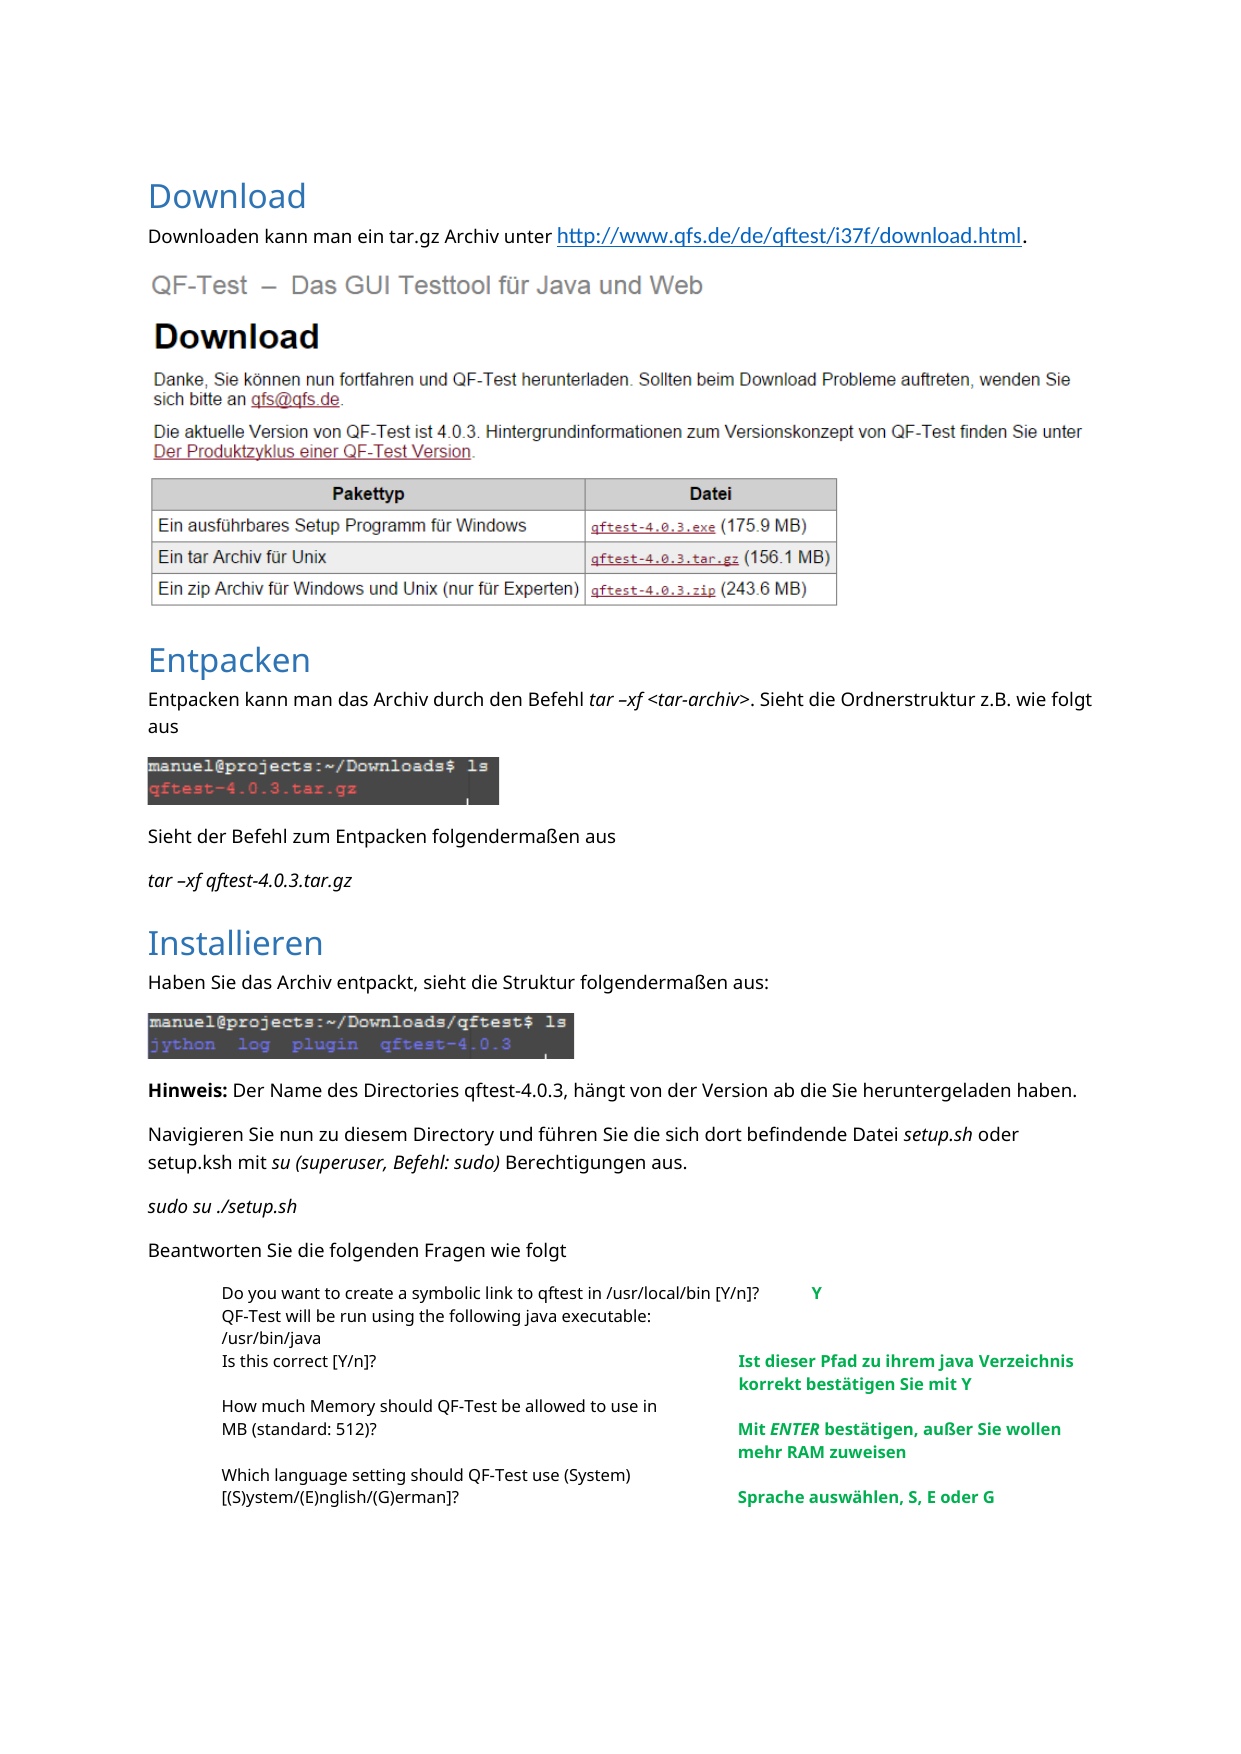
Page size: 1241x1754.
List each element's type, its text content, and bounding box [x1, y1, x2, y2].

text Do you want to create a symbolic link to qftest in /usr/local/bin [Y/n]? Y [148, 1282, 1093, 1304]
picture [147, 757, 500, 805]
text Which language setting should QF-Test use (System) [221, 1463, 1093, 1486]
text QF-Test will be run using the following java executable: [221, 1304, 1093, 1327]
text How much Memory should QF-Test be allowed to use in [221, 1395, 1093, 1418]
text Haben Sie das Archiv entpackt, sieht die Struktur folgendermaßen aus: [148, 969, 1093, 994]
text sudo su ./setup.sh [148, 1193, 1093, 1219]
picture [147, 1013, 575, 1059]
text Downloaden kann man ein tar.gz Archiv unter http://www.qfs.de/de/qftest/i37f/download.html. [148, 222, 1093, 249]
text tar –xf qftest-4.0.3.tar.gz [148, 868, 1093, 893]
text Entpacken kann man das Archiv durch den Befehl tar –xf <tar-archiv>. Sieht die Ordnerstruktur z.B. wie folgt aus [148, 686, 1093, 739]
subtitle Download [148, 173, 1093, 218]
text Navigieren Sie nun zu diesem Directory und führen Sie die sich dort befindende Datei setup.sh oder setup.ksh mit su (superuser, Befehl: sudo) Berechtigungen aus. [148, 1122, 1093, 1174]
text Hinweis: Der Name des Directories qftest-4.0.3, hängt von der Version ab die Sie heruntergeladen haben. [148, 1077, 1093, 1103]
text Is this correct [Y/n]? Ist dieser Pfad zu ihrem java Verzeichnis korrekt bestätigen Sie mit Y [222, 1350, 1093, 1395]
text /usr/bin/java [221, 1327, 1093, 1350]
subtitle Entpacken [148, 637, 1093, 682]
text Beantworten Sie die folgenden Fragen wie folgt [148, 1237, 1093, 1263]
subtitle Installieren [148, 920, 1093, 966]
text Sieht der Befehl zum Entpacken folgendermaßen aus [148, 823, 1093, 849]
text [(S)ystem/(E)nglish/(G)erman]? Sprache auswählen, S, E oder G [221, 1486, 1093, 1509]
picture [147, 268, 1093, 610]
text MB (standard: 512)? Mit ENTER bestätigen, außer Sie wollen mehr RAM zuweisen [221, 1418, 1093, 1463]
